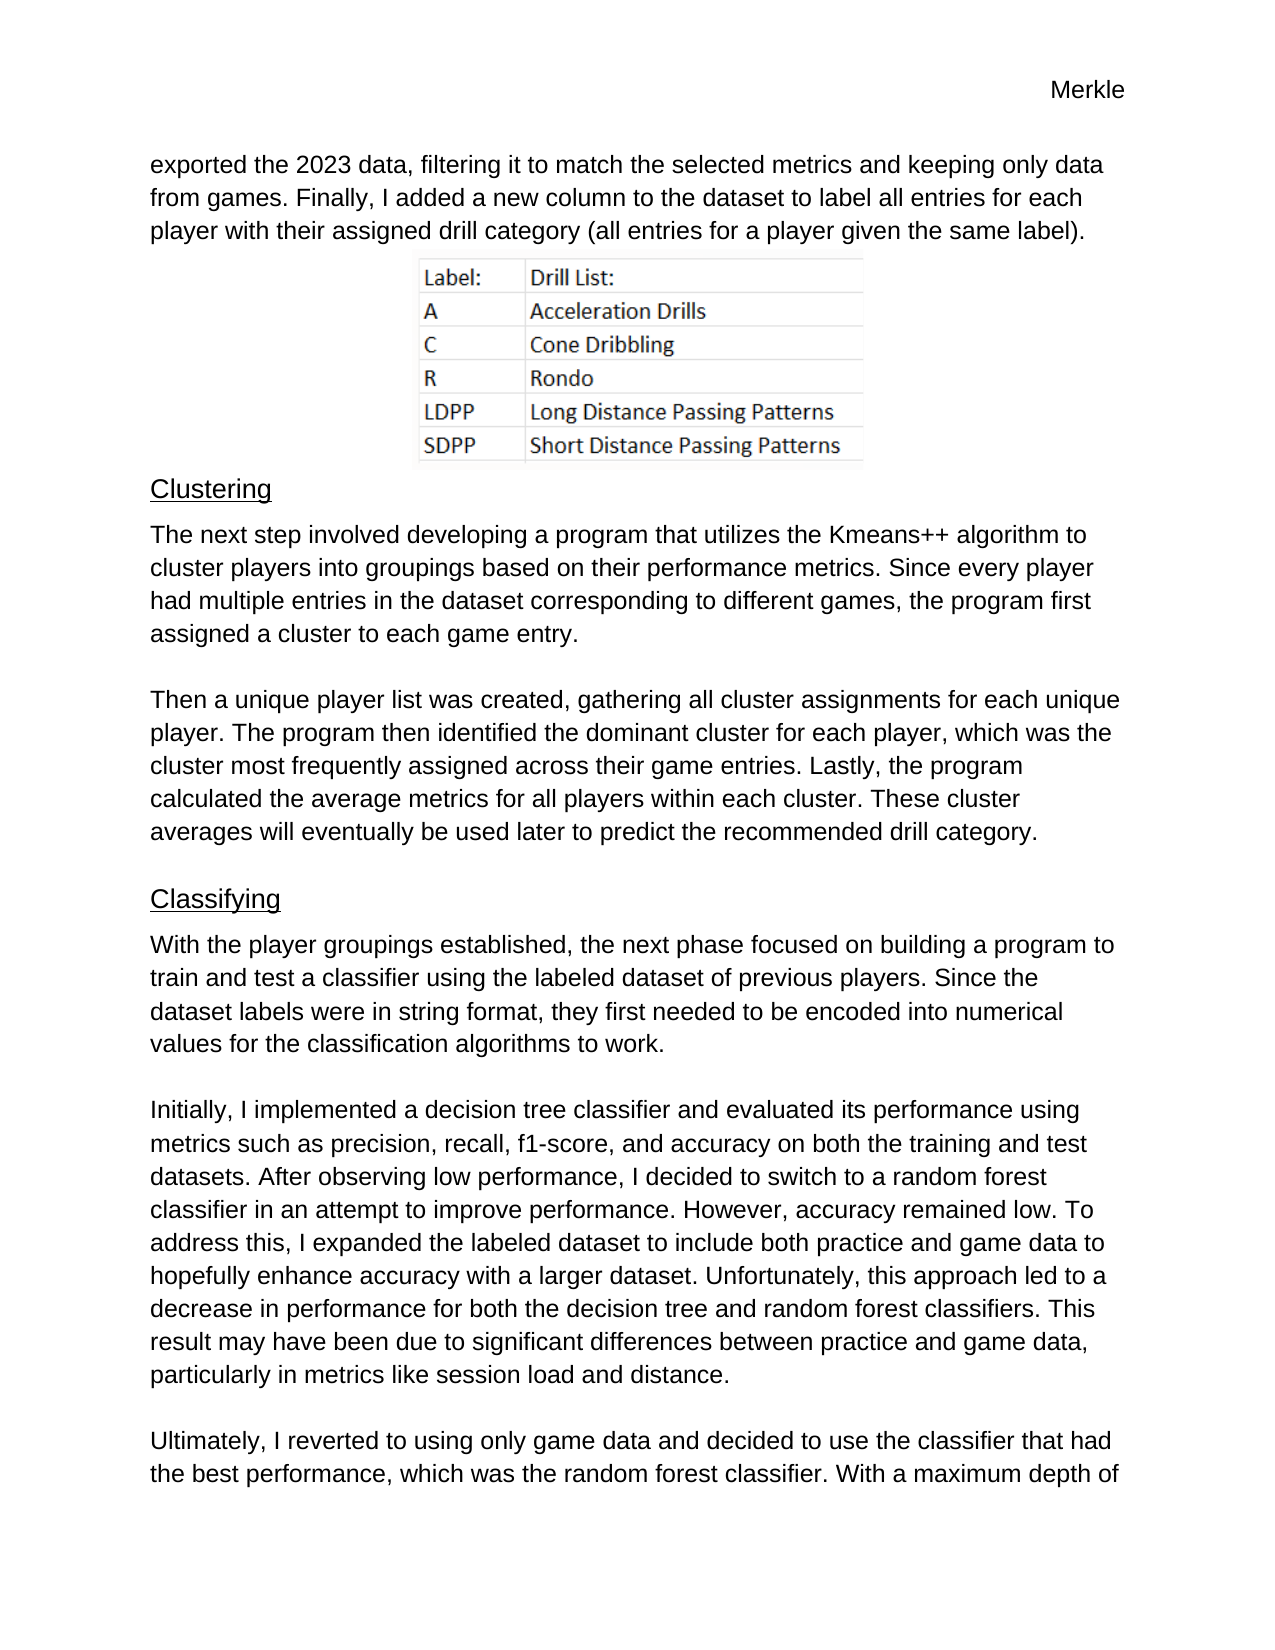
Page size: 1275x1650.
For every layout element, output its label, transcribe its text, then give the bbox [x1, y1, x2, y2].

text Initially, I implemented a decision tree classifier and evaluated its performance using metrics such as precision, recall, f1-score, and accuracy on both the training and test datasets. After observing low performance, I decided to switch to a random forest classifier in an attempt to improve performance. However, accuracy remained low. To address this, I expanded the labeled dataset to include both practice and game data to hopefully enhance accuracy with a larger dataset. Unfortunately, this approach led to a decrease in performance for both the decision tree and random forest classifiers. This result may have been due to significant differences between practice and game data, particularly in metrics like session load and distance. [150, 1096, 1125, 1388]
text Clustering [150, 473, 1125, 504]
text The next step involved developing a program that utilizes the Kmeans++ algorithm to cluster players into groupings based on their performance metrics. Since every player had multiple entries in the dataset corresponding to different games, the program first assigned a cluster to each game entry. [150, 520, 1125, 648]
text Then a unique player list was created, gathering all cluster assignments for each unique player. The program then identified the dominant cluster for each player, which was the cluster most frequently assigned across their game entries. Lastly, the program calculated the average metrics for all players within each cluster. These cluster averages will eventually be used later to predict the recommended drill category. [150, 685, 1125, 846]
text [150, 1426, 1125, 1487]
picture [411, 249, 864, 470]
text With the player groupings established, the next phase focused on building a program to train and test a classifier using the labeled dataset of previous players. Since the dataset labels were in string format, they first needed to be encoded into numerical values for the classification algorithms to work. [150, 930, 1125, 1058]
text Classifying [150, 883, 1125, 915]
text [150, 150, 1125, 245]
